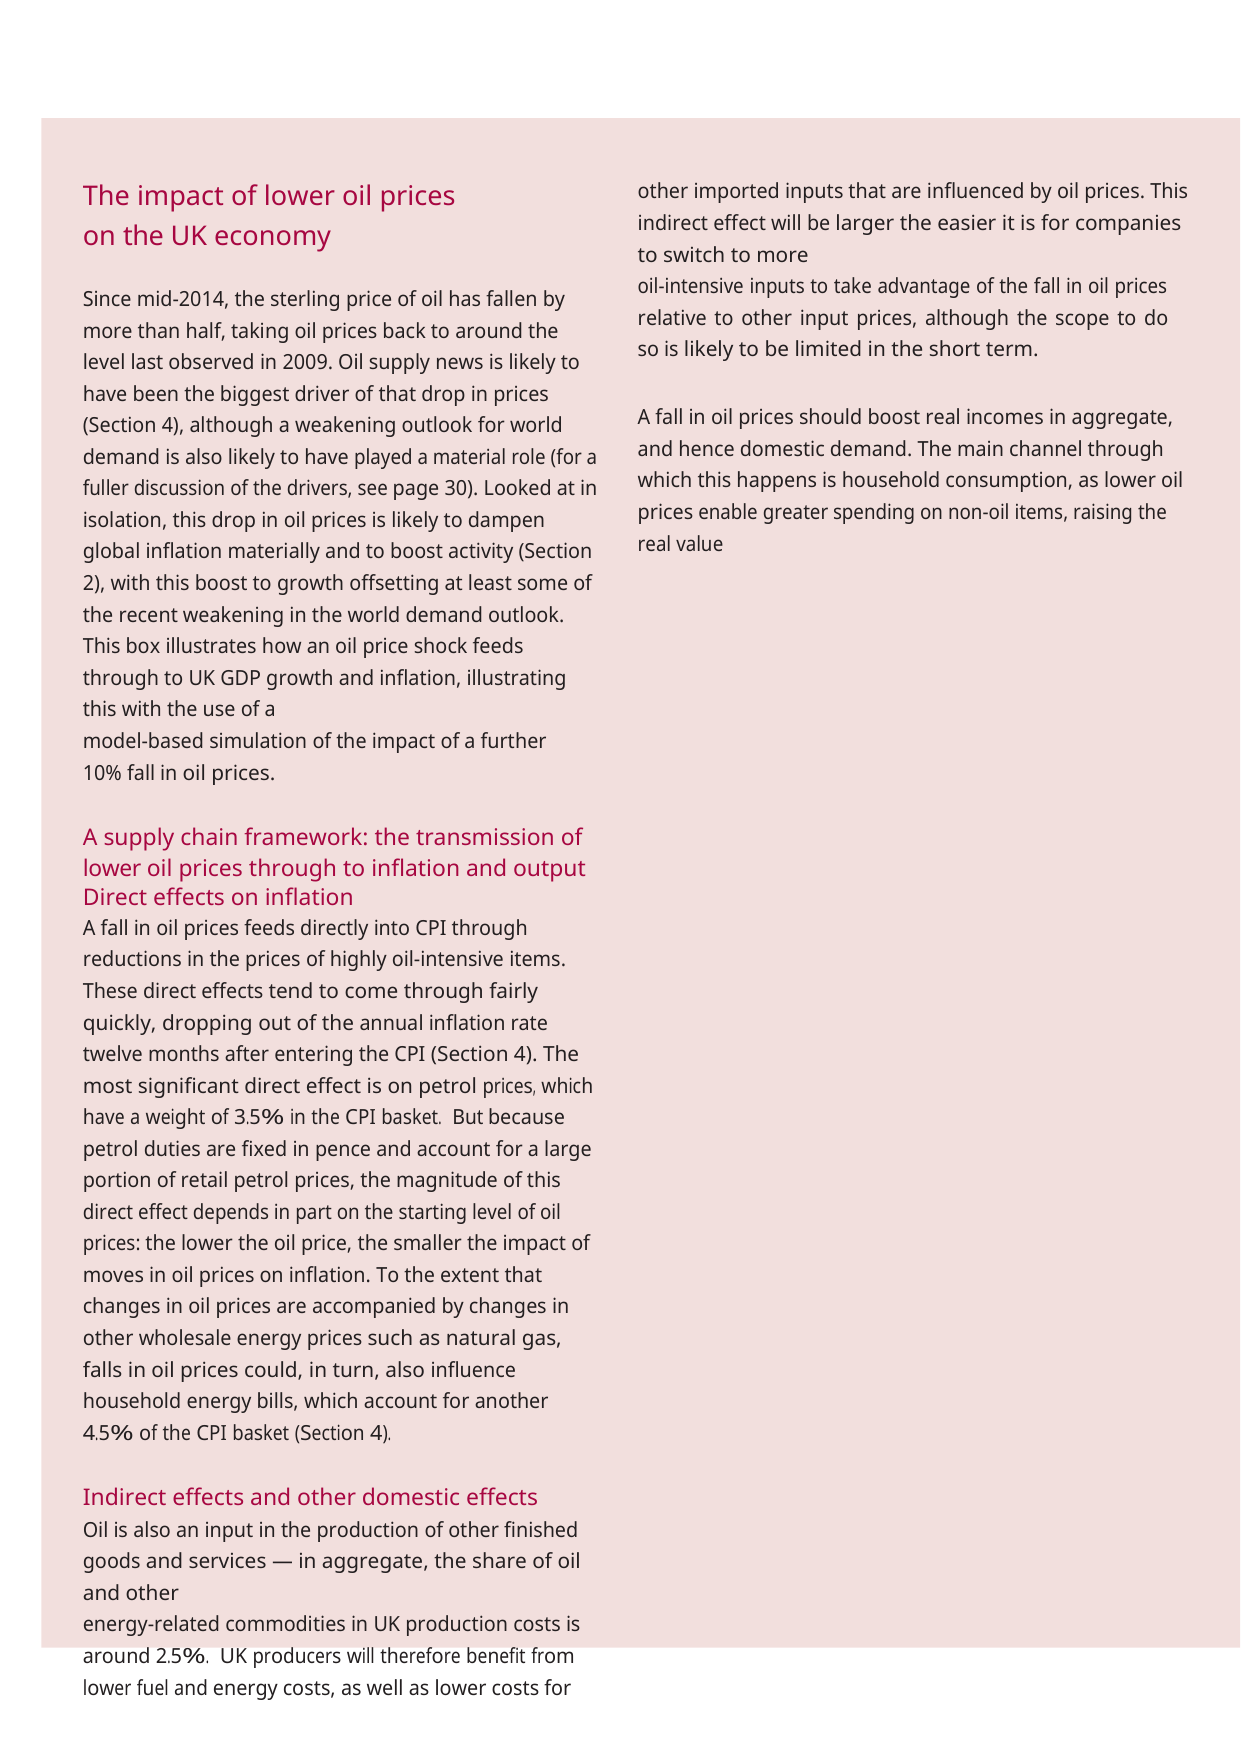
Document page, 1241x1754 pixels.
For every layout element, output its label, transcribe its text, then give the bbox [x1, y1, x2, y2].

subtitle The impact of lower oil prices on the UK economy [83, 177, 493, 253]
subtitle Indirect effects and other domestic effects [83, 1481, 606, 1512]
text Since mid-2014, the sterling price of oil has fallen by more than half, taking oil prices back to around the level last observed in 2009. Oil supply news is likely to have been the biggest driver of that drop in prices (Section 4), although a weakening outlook for world demand is also likely to have played a material role (for a fuller discussion of the drivers, see page 30). Looked at in isolation, this drop in oil prices is likely to dampen global inflation materially and to boost activity (Section 2), with this boost to growth offsetting at least some of the recent weakening in the world demand outlook. This box illustrates how an oil price shock feeds through to UK GDP growth and inflation, illustrating this with the use of a [83, 284, 598, 723]
text A fall in oil prices feeds directly into CPI through reductions in the prices of highly oil-intensive items. These direct effects tend to come through fairly quickly, dropping out of the annual inflation rate twelve months after entering the CPI (Section 4). The most significant direct effect is on petrol prices, which have a weight of 3.5% in the CPI basket. But because petrol duties are fixed in pence and account for a large portion of retail petrol prices, the magnitude of this direct effect depends in part on the starting level of oil prices: the lower the oil price, the smaller the impact of moves in oil prices on inflation. To the extent that changes in oil prices are accompanied by changes in other wholesale energy prices such as natural gas, falls in oil prices could, in turn, also influence household energy bills, which account for another 4.5% of the CPI basket (Section 4). [83, 913, 598, 1446]
text Direct effects on inflation [83, 884, 606, 910]
text energy-related commodities in UK production costs is around 2.5%. UK producers will therefore benefit from lower fuel and energy costs, as well as lower costs for other imported inputs that are influenced by oil prices. This indirect effect will be larger the easier it is for companies to switch to more [637, 177, 1189, 268]
text A fall in oil prices should boost real incomes in aggregate, and hence domestic demand. The main channel through which this happens is household consumption, as lower oil prices enable greater spending on non-oil items, raising the real value [637, 402, 1194, 557]
text Oil is also an input in the production of other finished goods and services — in aggregate, the share of oil and other [83, 1515, 581, 1606]
subtitle A supply chain framework: the transmission of lower oil prices through to inflation and output [83, 821, 589, 884]
text model-based simulation of the impact of a further 10% fall in oil prices. [83, 726, 588, 786]
text energy-related commodities in UK production costs is around 2.5%. UK producers will therefore benefit from lower fuel and energy costs, as well as lower costs for other imported inputs that are influenced by oil prices. This indirect effect will be larger the easier it is for companies to switch to more [83, 1609, 598, 1701]
text oil-intensive inputs to take advantage of the fall in oil prices relative to other input prices, although the scope to do so is likely to be limited in the short term. [637, 271, 1168, 363]
